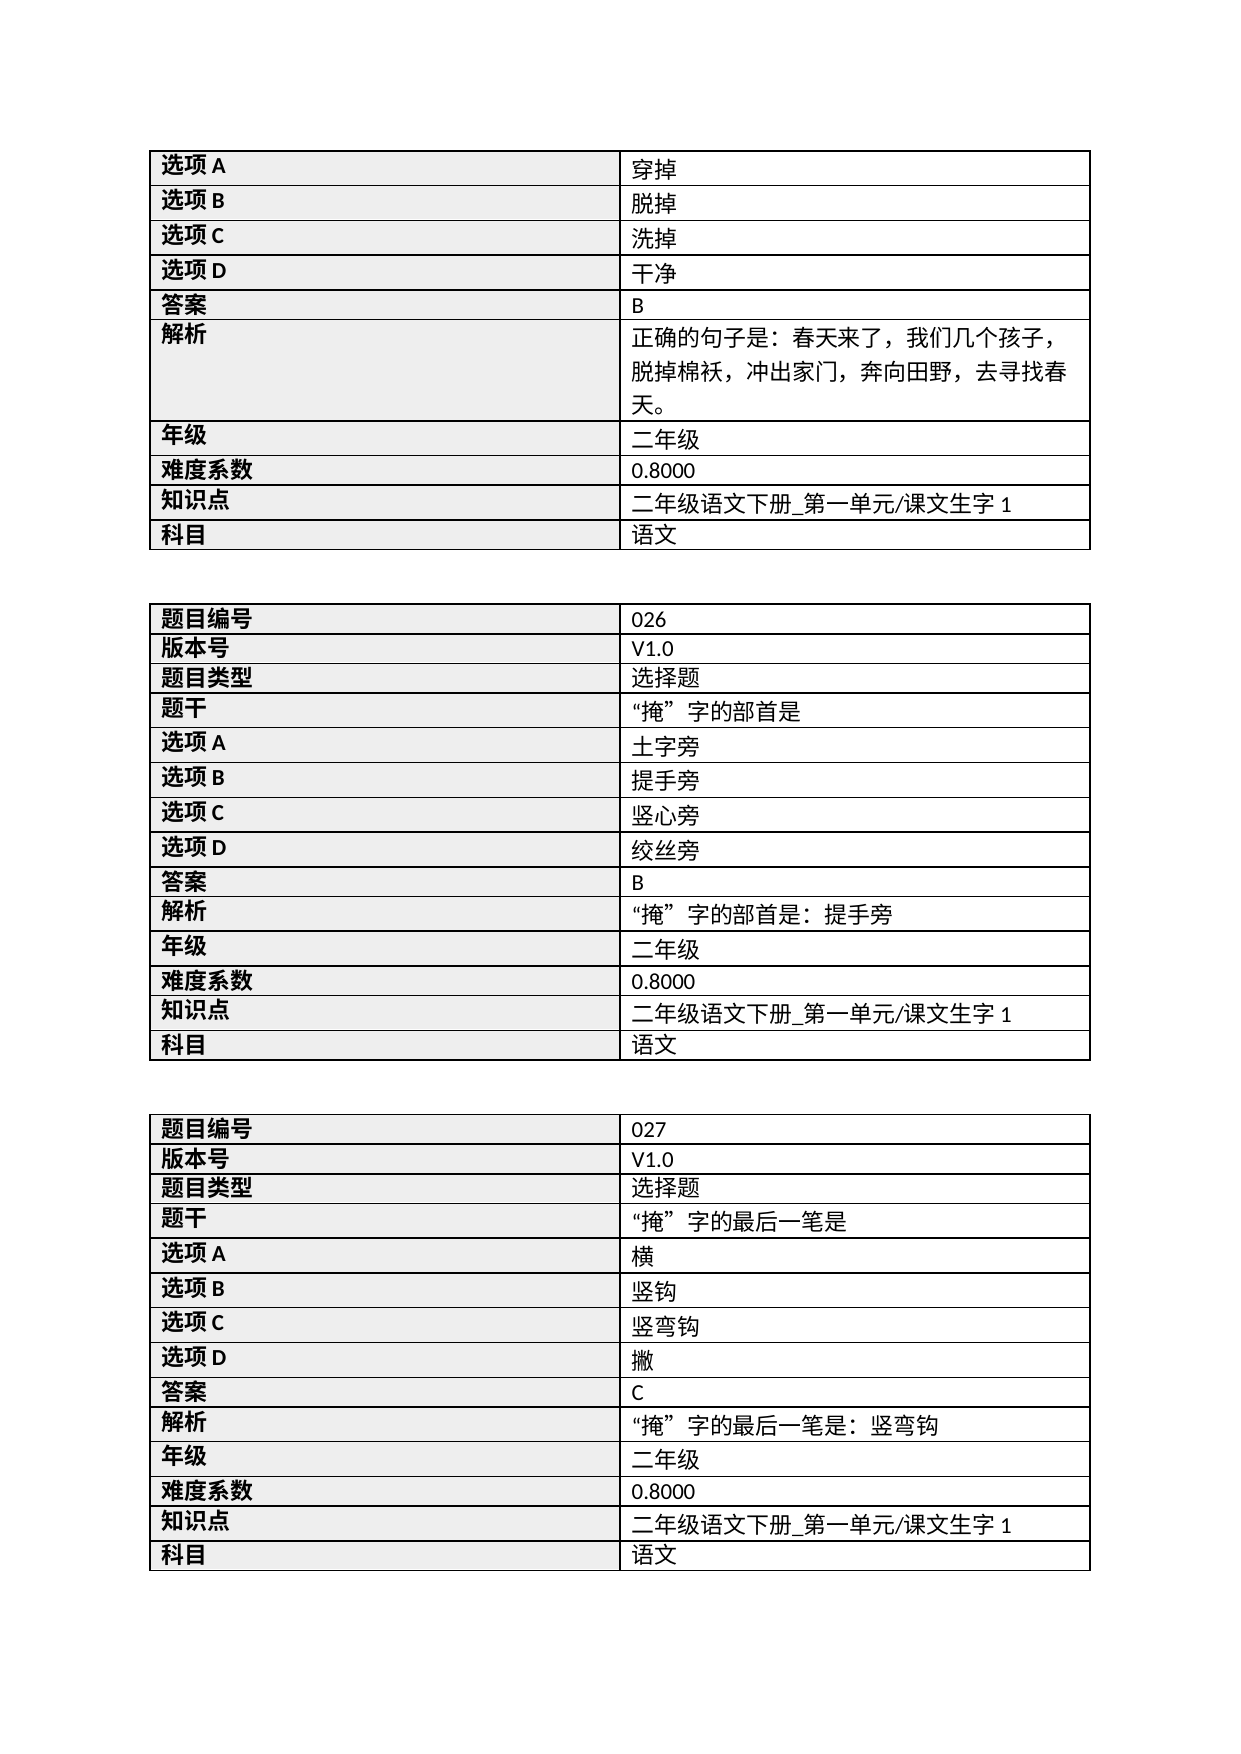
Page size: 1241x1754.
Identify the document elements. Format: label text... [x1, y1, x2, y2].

table_cell 横 [621, 1239, 1089, 1272]
table_cell 竖钩 [621, 1274, 1089, 1307]
table_cell B [621, 868, 1089, 896]
table_cell 难度系数 [151, 456, 619, 484]
table_cell 语文 [621, 1031, 1089, 1059]
table_cell 选择题 [621, 1175, 1089, 1202]
table_cell 脱掉 [621, 186, 1089, 219]
table_cell 正确的句子是：春天来了，我们几个孩子，脱掉棉袄，冲出家门，奔向田野，去寻找春天。 [621, 320, 1089, 420]
table_cell 0.8000 [621, 967, 1089, 995]
table_cell 竖弯钩 [621, 1308, 1089, 1342]
table_cell “掩”字的最后一笔是 [621, 1204, 1089, 1237]
table_cell 知识点 [151, 486, 619, 519]
table_cell “掩”字的部首是：提手旁 [621, 897, 1089, 930]
table_cell 选项D [151, 256, 619, 289]
table_cell 版本号 [151, 635, 619, 662]
table_cell 答案 [151, 1378, 619, 1406]
table_cell 解析 [151, 320, 619, 420]
table_cell 年级 [151, 932, 619, 965]
table_cell 0.8000 [621, 1477, 1089, 1505]
table_cell 选项A [151, 1239, 619, 1272]
table_cell 0.8000 [621, 456, 1089, 484]
table_cell 题干 [151, 694, 619, 727]
table_header 题目编号 [151, 605, 619, 633]
table_cell 二年级语文下册_第一单元/课文生字1 [621, 486, 1089, 519]
table_cell “掩”字的部首是 [621, 694, 1089, 727]
table_cell V1.0 [621, 635, 1089, 662]
table_cell 选项C [151, 221, 619, 254]
table_cell 解析 [151, 1408, 619, 1441]
table_cell V1.0 [621, 1145, 1089, 1173]
table_cell 选项D [151, 1343, 619, 1376]
table_cell 题干 [151, 1204, 619, 1237]
table_cell 绞丝旁 [621, 833, 1089, 866]
table_cell 二年级 [621, 1442, 1089, 1476]
table_cell 选项B [151, 1274, 619, 1307]
table_cell 撇 [621, 1343, 1089, 1376]
table_header 027 [621, 1115, 1089, 1143]
table_cell 解析 [151, 897, 619, 930]
table_cell 知识点 [151, 996, 619, 1029]
table_cell 选择题 [621, 664, 1089, 692]
table_cell 选项B [151, 186, 619, 219]
table_cell 选项B [151, 763, 619, 796]
table_cell 题目类型 [151, 664, 619, 692]
table_cell 二年级语文下册_第一单元/课文生字1 [621, 996, 1089, 1029]
table_cell 知识点 [151, 1507, 619, 1540]
table_cell 科目 [151, 1031, 619, 1059]
table_cell 年级 [151, 1442, 619, 1476]
table_cell 题目类型 [151, 1175, 619, 1202]
table_cell 选项D [151, 833, 619, 866]
table_cell 二年级 [621, 932, 1089, 965]
table_cell 选项C [151, 798, 619, 831]
table_cell 二年级 [621, 422, 1089, 455]
table_cell 语文 [621, 521, 1089, 549]
table_cell 语文 [621, 1542, 1089, 1569]
table_cell 科目 [151, 1542, 619, 1569]
table_cell 难度系数 [151, 1477, 619, 1505]
table_cell 答案 [151, 291, 619, 319]
table_header 026 [621, 605, 1089, 633]
table_cell 洗掉 [621, 221, 1089, 254]
table_cell 干净 [621, 256, 1089, 289]
table_cell 提手旁 [621, 763, 1089, 796]
table_cell 土字旁 [621, 728, 1089, 762]
table_cell 科目 [151, 521, 619, 549]
table_cell 二年级语文下册_第一单元/课文生字1 [621, 1507, 1089, 1540]
table_cell 选项A [151, 152, 619, 185]
table_header 题目编号 [151, 1115, 619, 1143]
table_cell 年级 [151, 422, 619, 455]
table_cell C [621, 1378, 1089, 1406]
table_cell 穿掉 [621, 152, 1089, 185]
table_cell 选项A [151, 728, 619, 762]
table_cell “掩”字的最后一笔是：竖弯钩 [621, 1408, 1089, 1441]
table_cell 难度系数 [151, 967, 619, 995]
table_cell 竖心旁 [621, 798, 1089, 831]
table_cell B [621, 291, 1089, 319]
table_cell 答案 [151, 868, 619, 896]
table_cell 版本号 [151, 1145, 619, 1173]
table_cell 选项C [151, 1308, 619, 1342]
